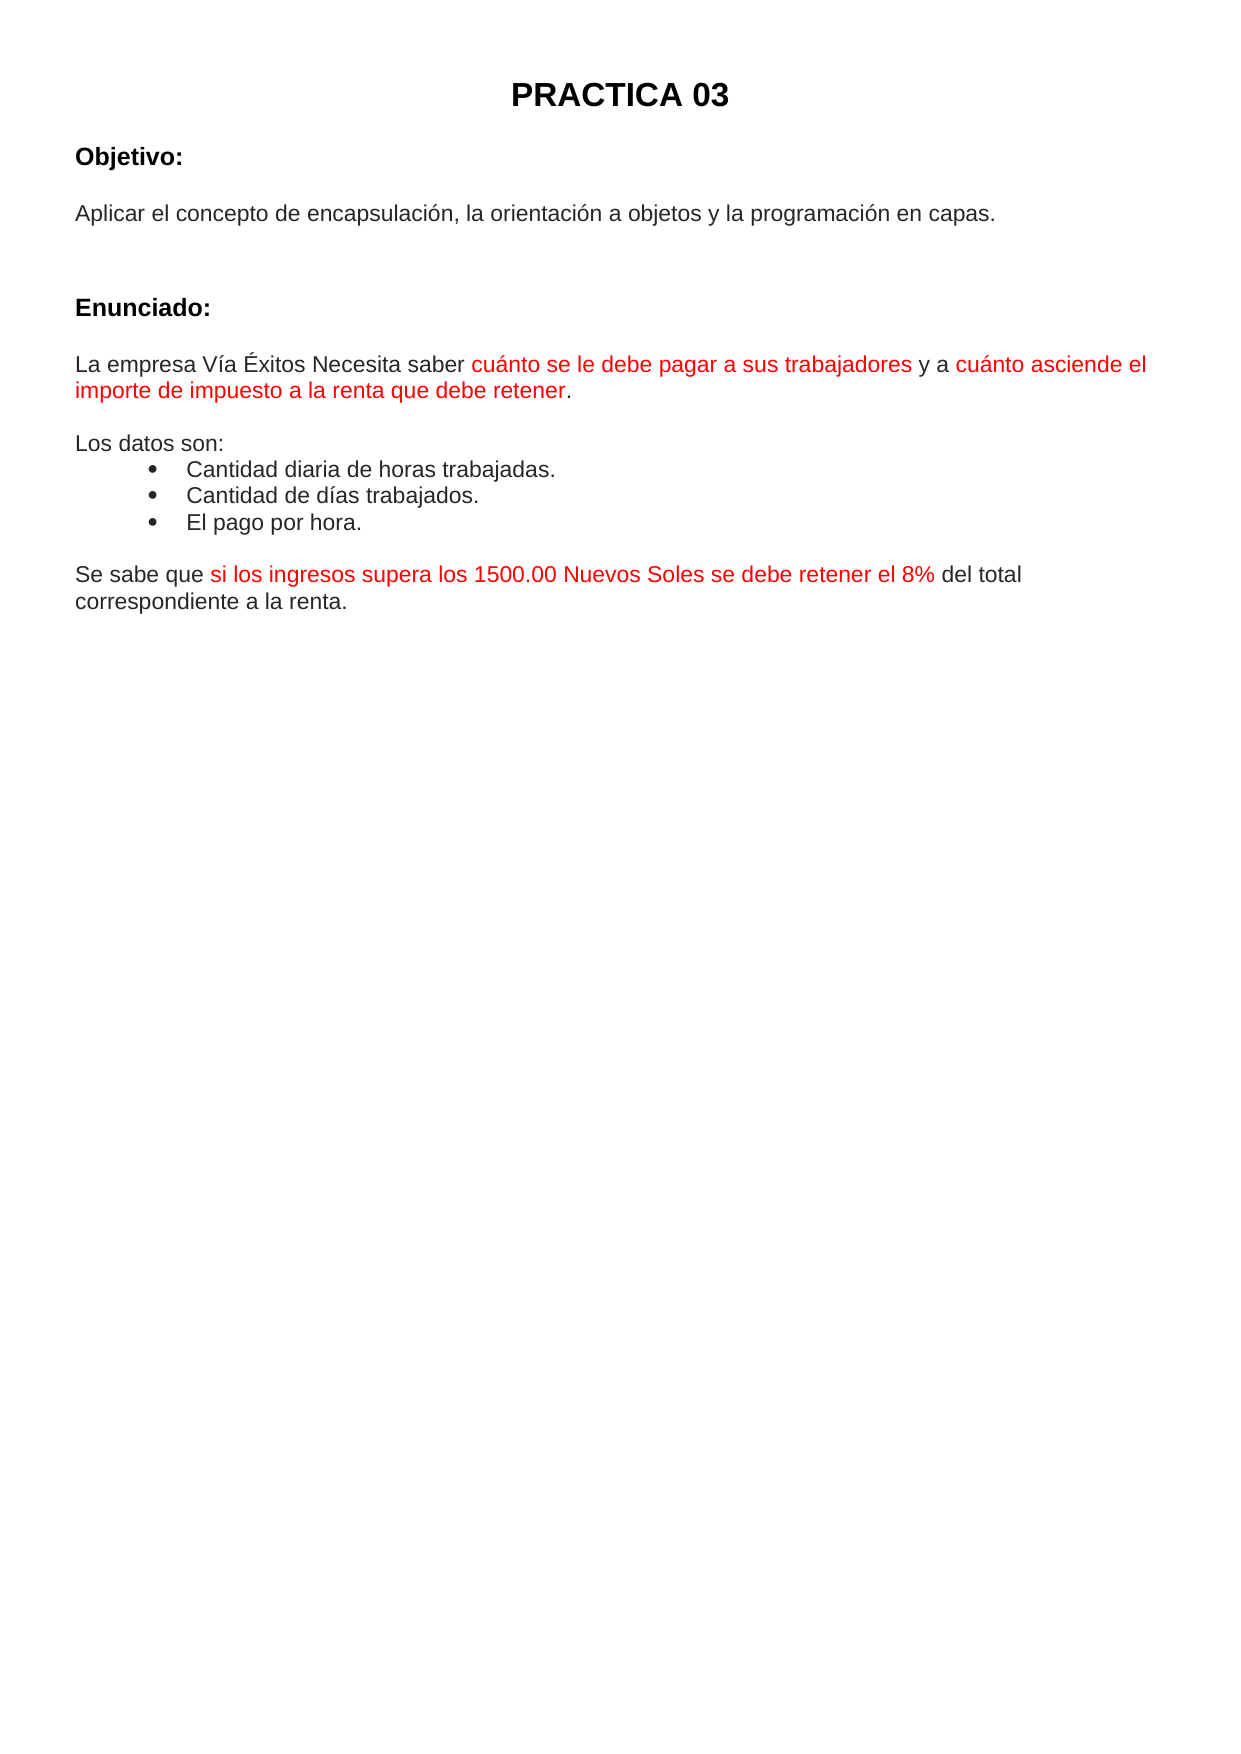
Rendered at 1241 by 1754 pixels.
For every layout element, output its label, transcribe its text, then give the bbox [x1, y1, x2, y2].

list Cantidad de días trabajados. [149, 482, 1165, 509]
text PRACTICA 03 [75, 75, 1165, 113]
text Enunciado: [75, 293, 1165, 322]
text Objetivo: [75, 142, 1165, 171]
text Se sabe que si los ingresos supera los 1500.00 Nuevos Soles se debe retener el 8% del total correspondiente a la renta. [75, 561, 1165, 614]
text Aplicar el concepto de encapsulación, la orientación a objetos y la programación en capas. [75, 200, 1165, 226]
list Cantidad diaria de horas trabajadas. [149, 456, 1165, 482]
text Los datos son: [75, 430, 1165, 456]
list El pago por hora. [149, 509, 1165, 535]
text La empresa Vía Éxitos Necesita saber cuánto se le debe pagar a sus trabajadores y a cuánto asciende el importe de impuesto a la renta que debe retener. [75, 351, 1165, 403]
